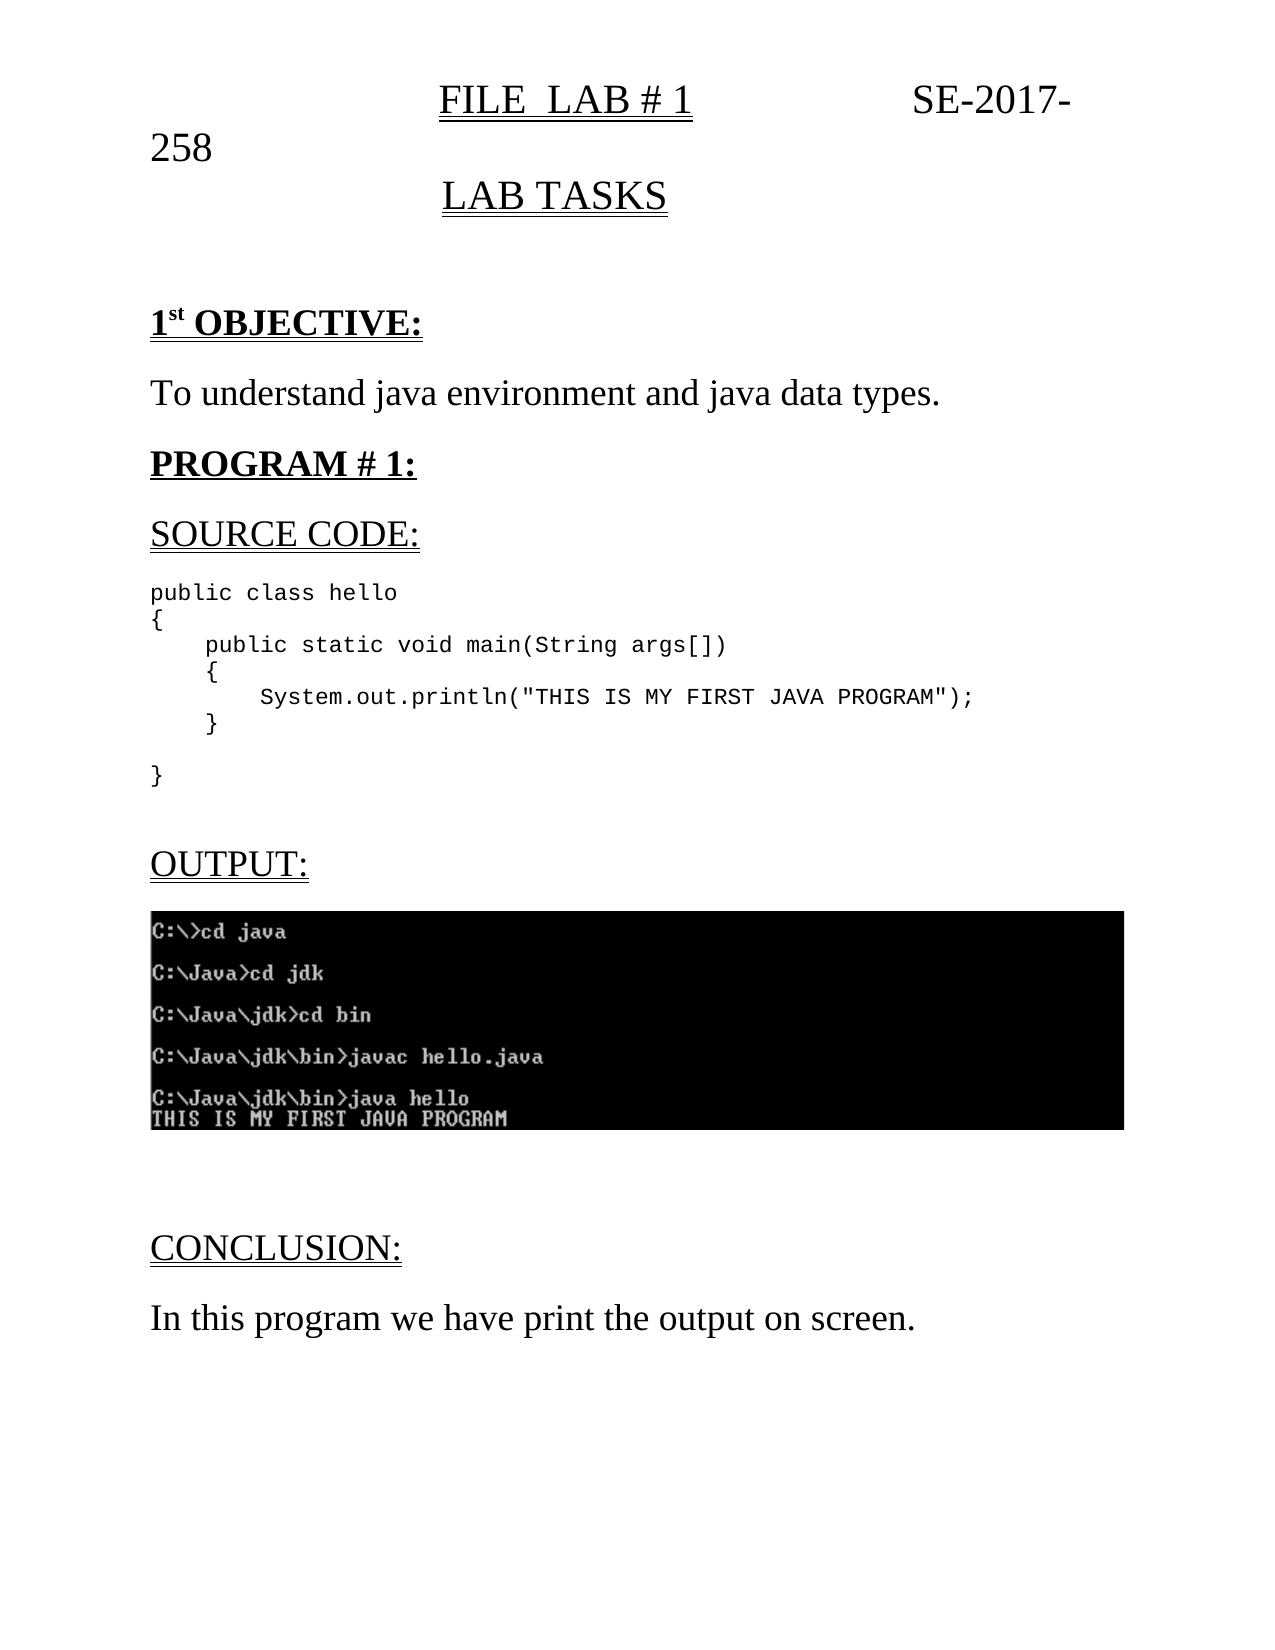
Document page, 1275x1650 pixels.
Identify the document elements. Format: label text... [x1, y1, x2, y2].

text 1st OBJECTIVE: [150, 300, 1125, 343]
text { [150, 608, 1125, 634]
text PROGRAM # 1: [150, 441, 1125, 484]
text OUTPUT: [150, 841, 1125, 884]
text SOURCE CODE: [150, 511, 1125, 554]
text public class hello [150, 582, 1125, 608]
text CONCLUSION: [150, 1225, 1125, 1268]
picture [150, 911, 1125, 1130]
text In this program we have print the output on screen. [150, 1296, 1125, 1339]
text public static void main(String args[]) [150, 634, 1125, 659]
text } [150, 711, 1125, 737]
text To understand java environment and java data types. [150, 371, 1125, 414]
text System.out.println("THIS IS MY FIRST JAVA PROGRAM"); [150, 686, 1125, 711]
text { [150, 659, 1125, 686]
text } [150, 763, 1125, 789]
